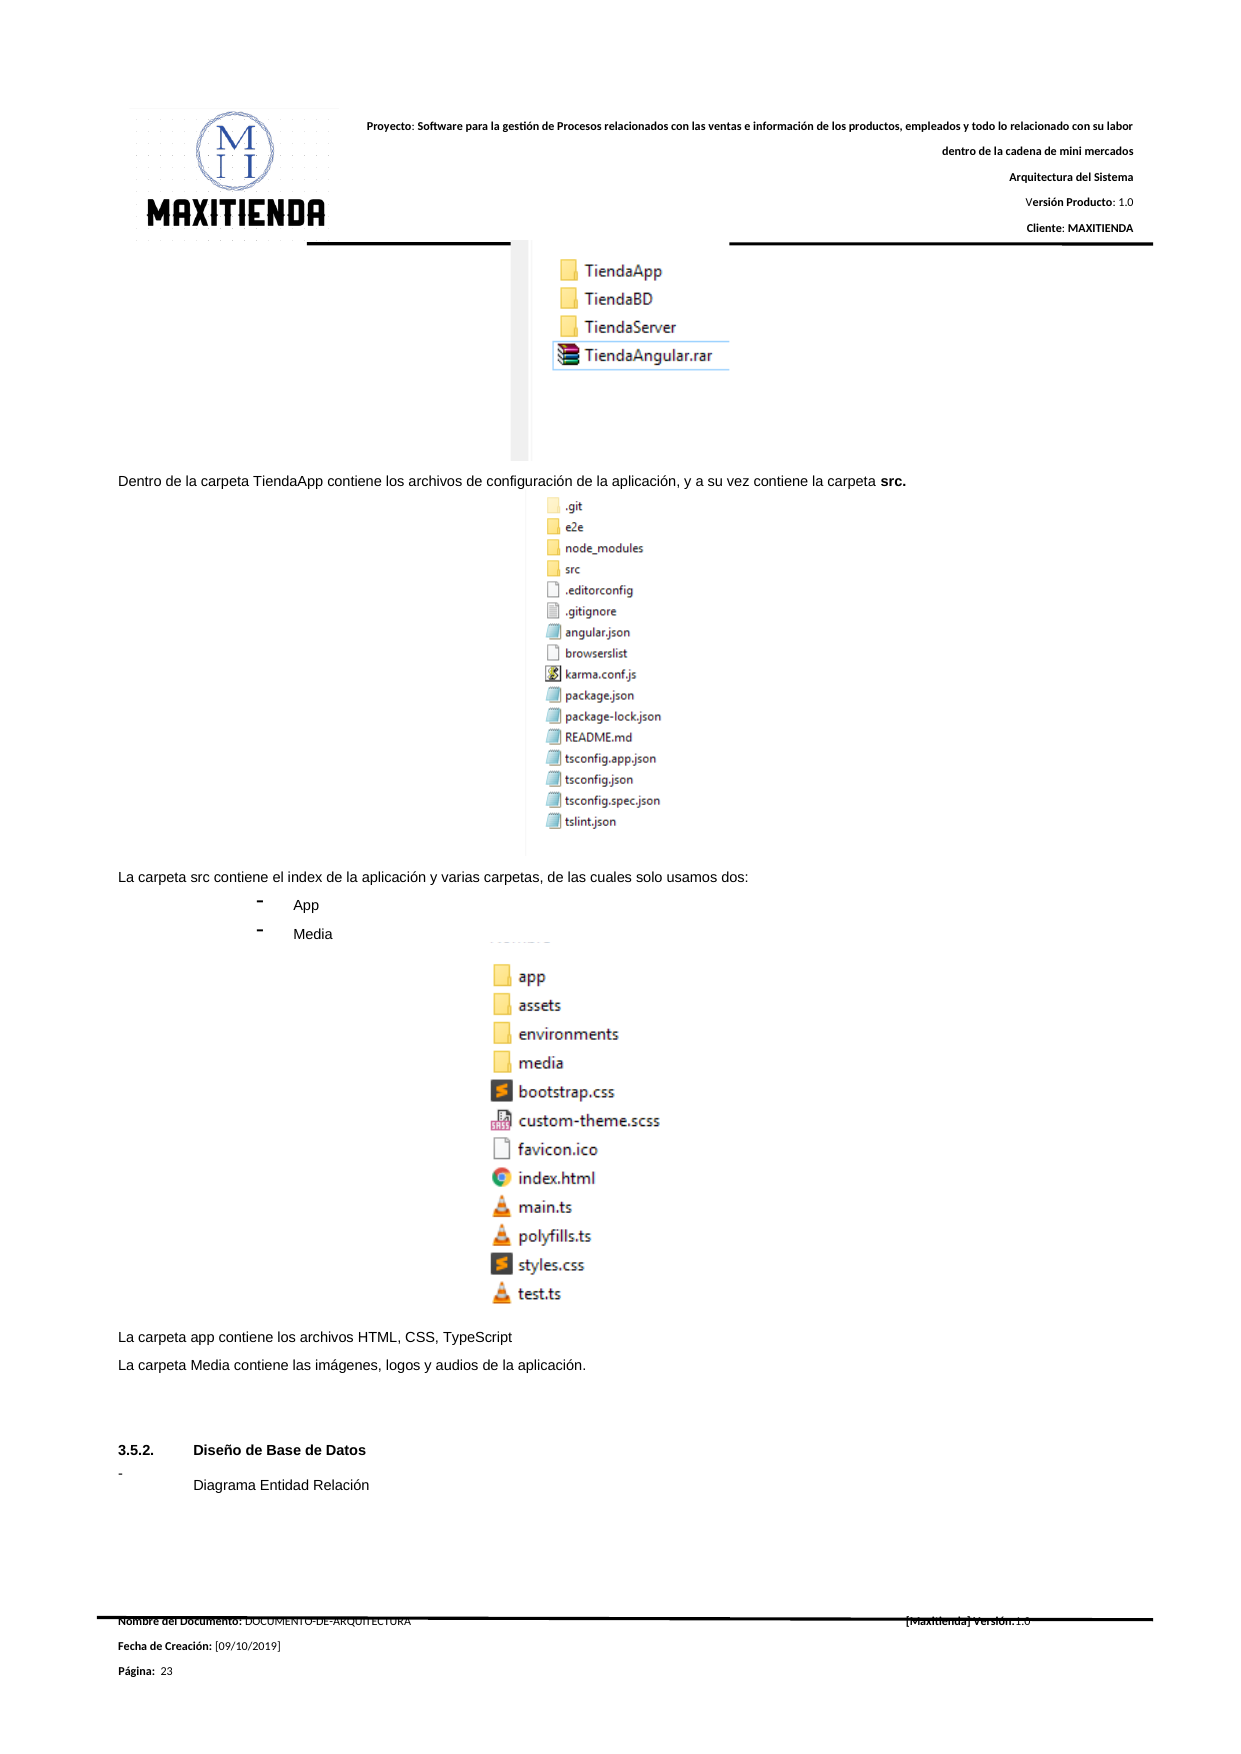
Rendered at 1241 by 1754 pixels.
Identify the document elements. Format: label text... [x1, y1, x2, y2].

text Dentro de la carpeta TiendaApp contiene los archivos de configuración de la aplicación, y a su vez contiene la carpeta src. [118, 461, 1122, 489]
picture [465, 942, 775, 1317]
list Diagrama Entidad Relación [118, 1465, 1122, 1494]
text La carpeta src contiene el index de la aplicación y varias carpetas, de las cuales solo usamos dos: [118, 856, 1122, 885]
list Media [256, 914, 1122, 943]
picture [510, 240, 730, 461]
picture [129, 108, 339, 241]
text La carpeta app contiene los archivos HTML, CSS, TypeScript [118, 1316, 1122, 1345]
list Diseño de Base de Datos [118, 1430, 1122, 1459]
text La carpeta Media contiene las imágenes, logos y audios de la aplicación. [118, 1345, 1122, 1374]
picture [524, 489, 716, 856]
list App [256, 885, 1122, 914]
